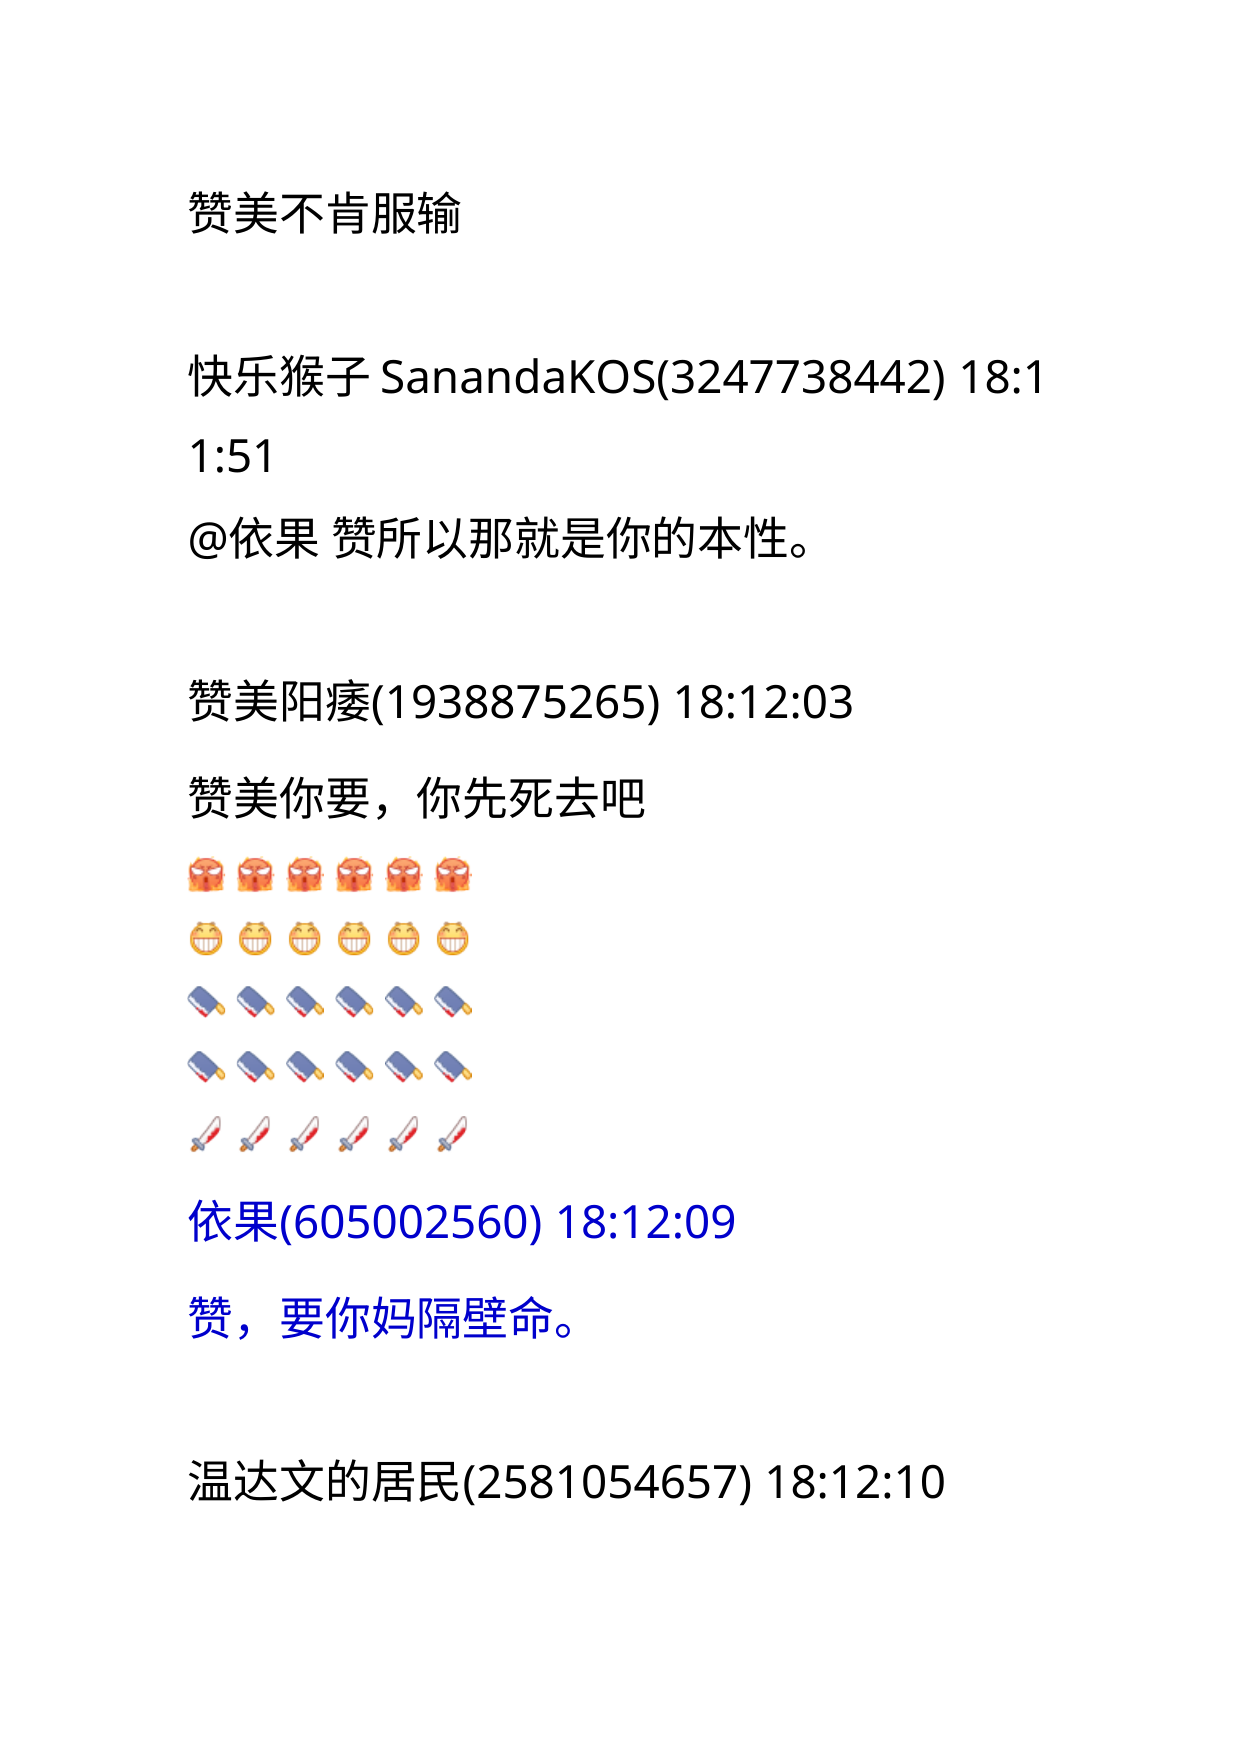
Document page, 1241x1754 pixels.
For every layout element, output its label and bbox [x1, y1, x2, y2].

picture [286, 1051, 324, 1089]
picture [385, 986, 423, 1024]
picture [434, 921, 472, 959]
picture [385, 1116, 423, 1154]
picture [335, 986, 374, 1024]
picture [236, 921, 275, 959]
picture [187, 856, 226, 894]
picture [335, 1051, 374, 1089]
picture [187, 1116, 226, 1154]
picture [187, 1051, 226, 1089]
picture [335, 1116, 374, 1154]
picture [434, 1116, 472, 1154]
picture [335, 921, 374, 959]
picture [434, 986, 472, 1024]
picture [286, 986, 324, 1024]
picture [286, 921, 324, 959]
picture [434, 1051, 472, 1089]
text [187, 909, 1053, 1527]
picture [385, 1051, 423, 1089]
picture [236, 1051, 275, 1089]
picture [385, 921, 423, 959]
text [187, 162, 1053, 909]
picture [187, 986, 226, 1024]
picture [434, 856, 472, 894]
picture [286, 1116, 324, 1154]
picture [236, 986, 275, 1024]
picture [335, 856, 374, 894]
picture [385, 856, 423, 894]
picture [236, 1116, 275, 1154]
picture [187, 921, 226, 959]
picture [236, 856, 275, 894]
picture [286, 856, 324, 894]
